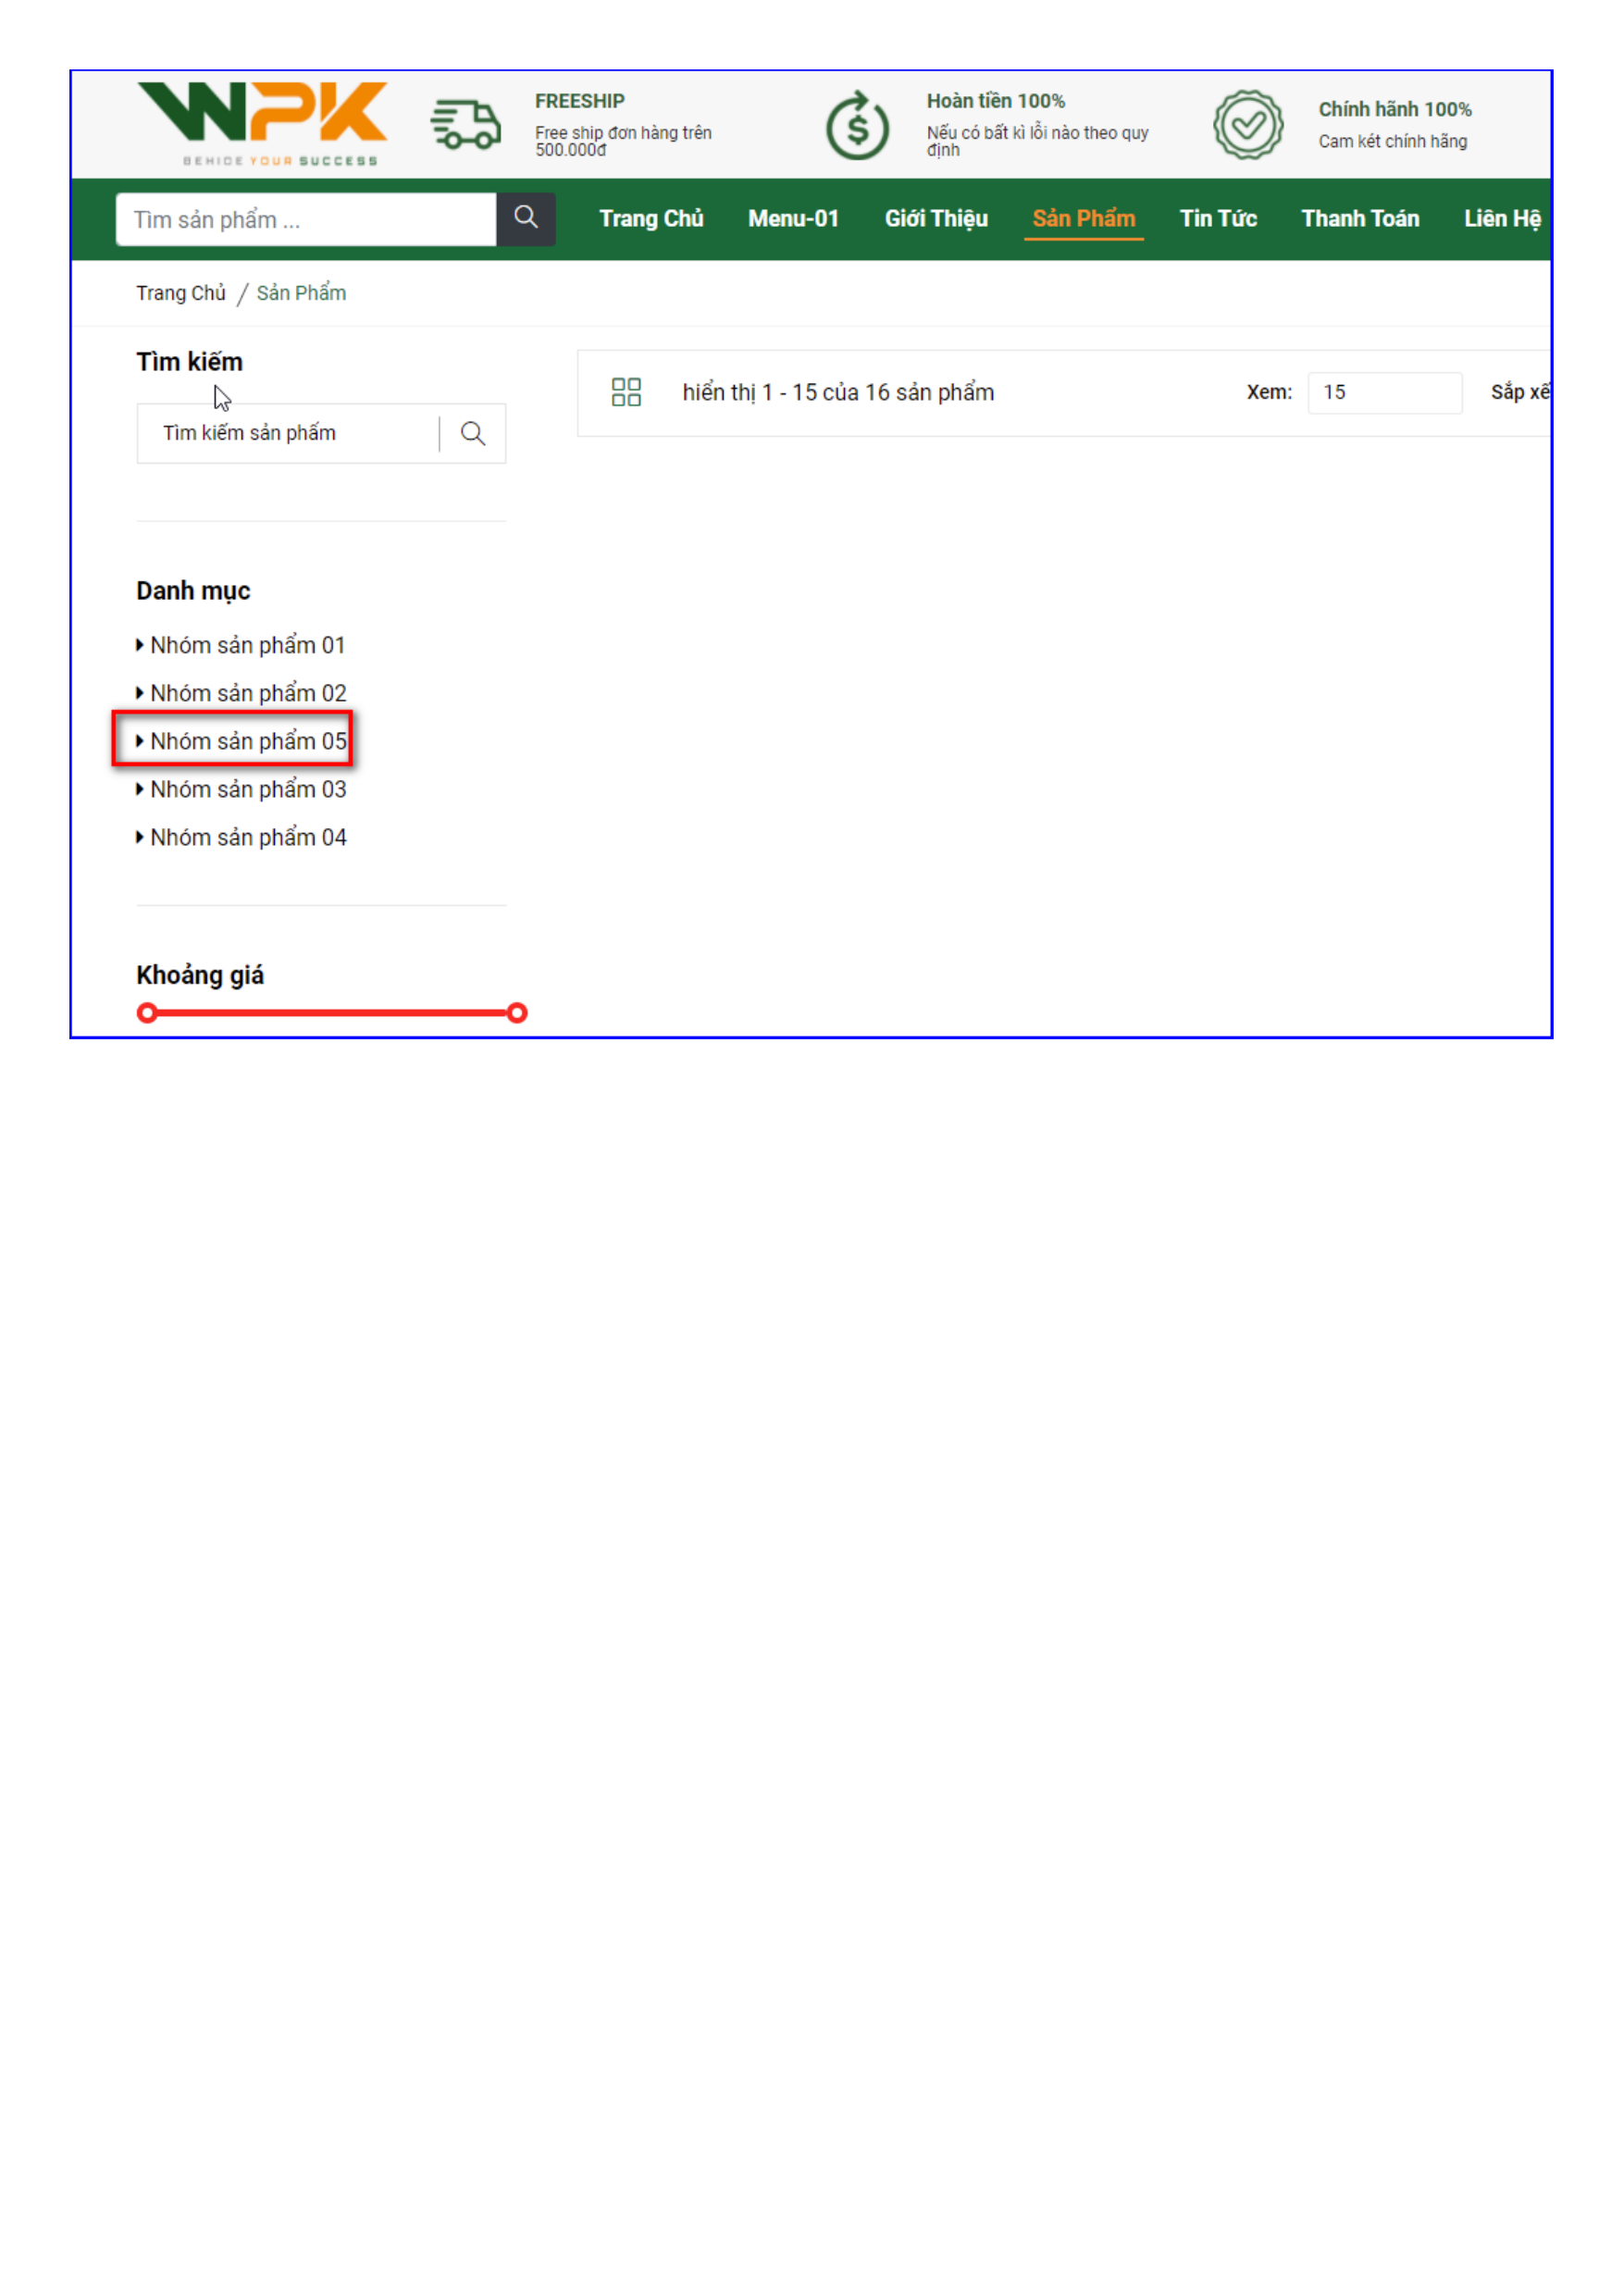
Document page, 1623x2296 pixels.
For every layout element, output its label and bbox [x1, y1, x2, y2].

picture [69, 69, 1554, 1039]
